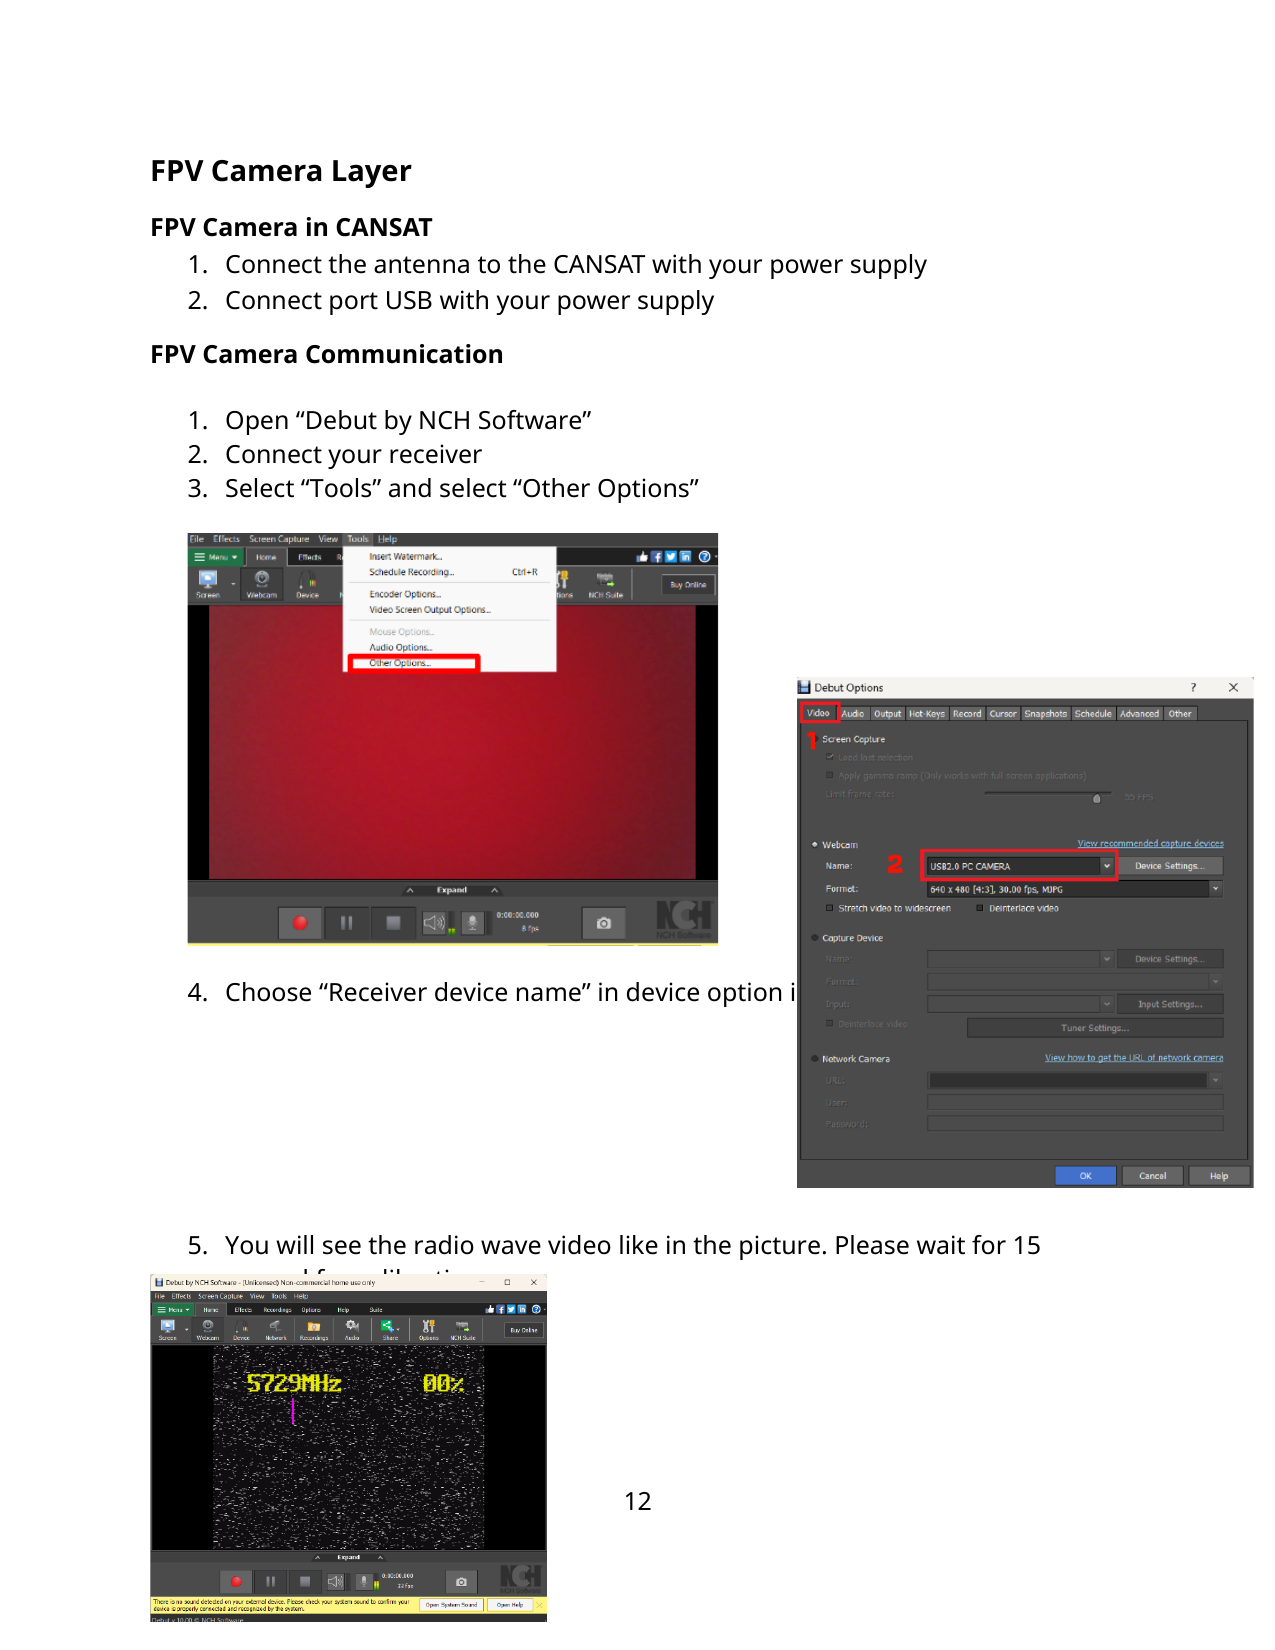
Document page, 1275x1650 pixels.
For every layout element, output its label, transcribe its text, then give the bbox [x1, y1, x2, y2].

list Connect port USB with your power supply [187, 283, 1125, 317]
picture [187, 533, 719, 946]
list You will see the radio wave video like in the picture. Please wait for 15 second for calibrating [187, 1228, 1125, 1296]
picture [797, 677, 1254, 1188]
list Open “Debut by NCH Software” [187, 402, 1125, 436]
list Connect the antenna to the CANSAT with your power supply [187, 246, 1125, 280]
subtitle FPV Camera Communication [150, 336, 1125, 371]
list Connect your receiver [187, 436, 1125, 471]
subtitle FPV Camera in CANSAT [150, 209, 1125, 243]
picture [150, 1274, 548, 1622]
list Select “Tools” and select “Other Options” [187, 471, 1125, 504]
subtitle FPV Camera Layer [150, 150, 1125, 190]
list Choose “Receiver device name” in device option in setting and click “ok”. [187, 975, 797, 1009]
